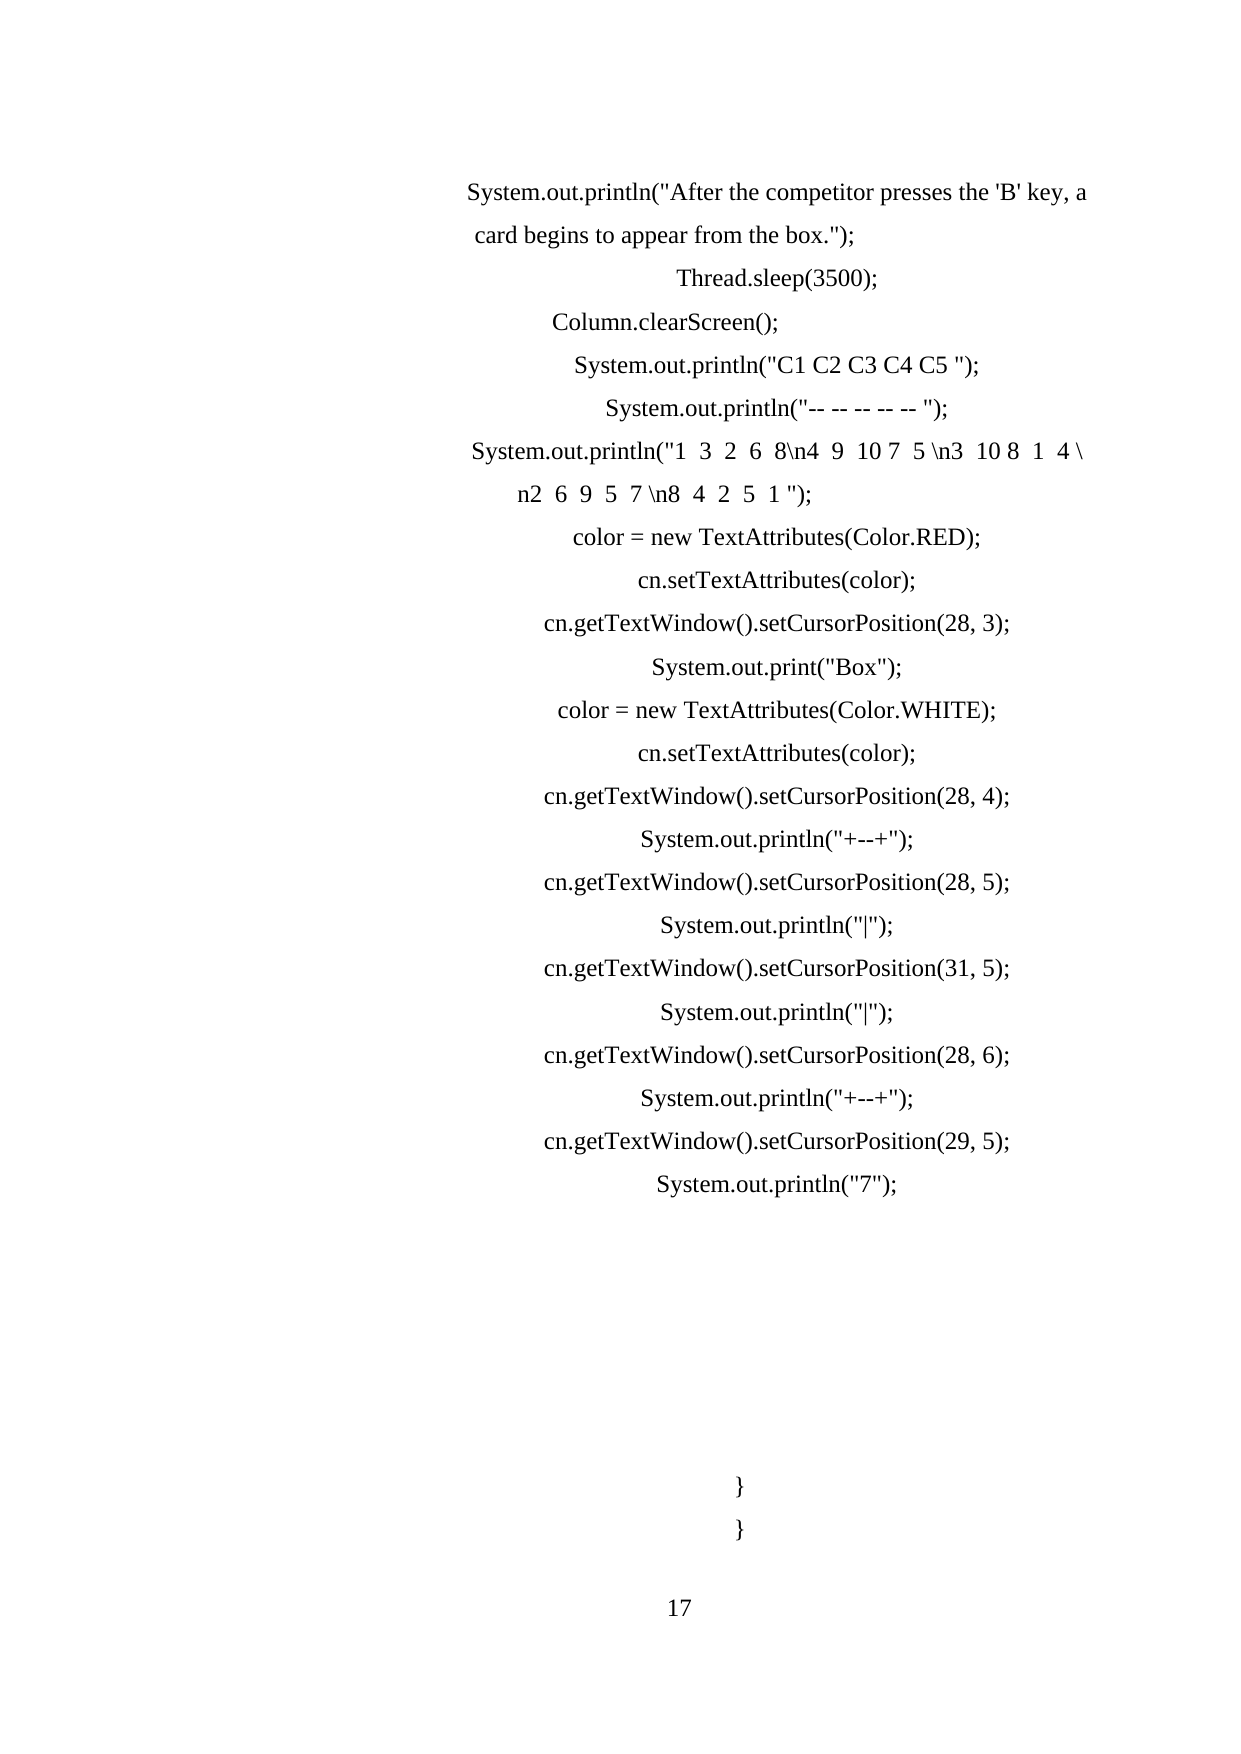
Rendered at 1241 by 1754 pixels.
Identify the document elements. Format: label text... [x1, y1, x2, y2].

text System.out.println("|"); [236, 910, 1092, 939]
text System.out.println("+--+"); [236, 1083, 1092, 1112]
text System.out.print("Box"); [236, 652, 1092, 680]
text } [236, 1514, 1092, 1543]
text cn.getTextWindow().setCursorPosition(28, 6); [236, 1040, 1092, 1068]
text color = new TextAttributes(Color.WHITE); [236, 695, 1092, 723]
text cn.getTextWindow().setCursorPosition(29, 5); [236, 1126, 1092, 1155]
text } [236, 1471, 1092, 1500]
text cn.getTextWindow().setCursorPosition(28, 3); [236, 608, 1092, 637]
text System.out.println("7"); [236, 1169, 1092, 1198]
text cn.getTextWindow().setCursorPosition(28, 4); [236, 781, 1092, 810]
text System.out.println("|"); [236, 997, 1092, 1025]
text cn.setTextAttributes(color); [236, 565, 1092, 594]
text cn.getTextWindow().setCursorPosition(28, 5); [236, 867, 1092, 896]
text cn.getTextWindow().setCursorPosition(31, 5); [236, 953, 1092, 982]
text System.out.println("-- -- -- -- -- "); [236, 393, 1092, 422]
text color = new TextAttributes(Color.RED); [236, 522, 1092, 551]
text System.out.println("+--+"); [236, 824, 1092, 853]
text System.out.println("C1 C2 C3 C4 C5 "); [236, 350, 1092, 378]
text Thread.sleep(3500); [236, 263, 1092, 292]
text cn.setTextAttributes(color); [236, 738, 1092, 767]
text System.out.println("After the competitor presses the 'B' key, a card begins to appear from the box."); [236, 177, 1092, 249]
text System.out.println("1 3 2 6 8\n4 9 10 7 5 \n3 10 8 1 4 \n2 6 9 5 7 \n8 4 2 5 1 "); [236, 436, 1092, 508]
text Column.clearScreen(); [236, 307, 1092, 335]
